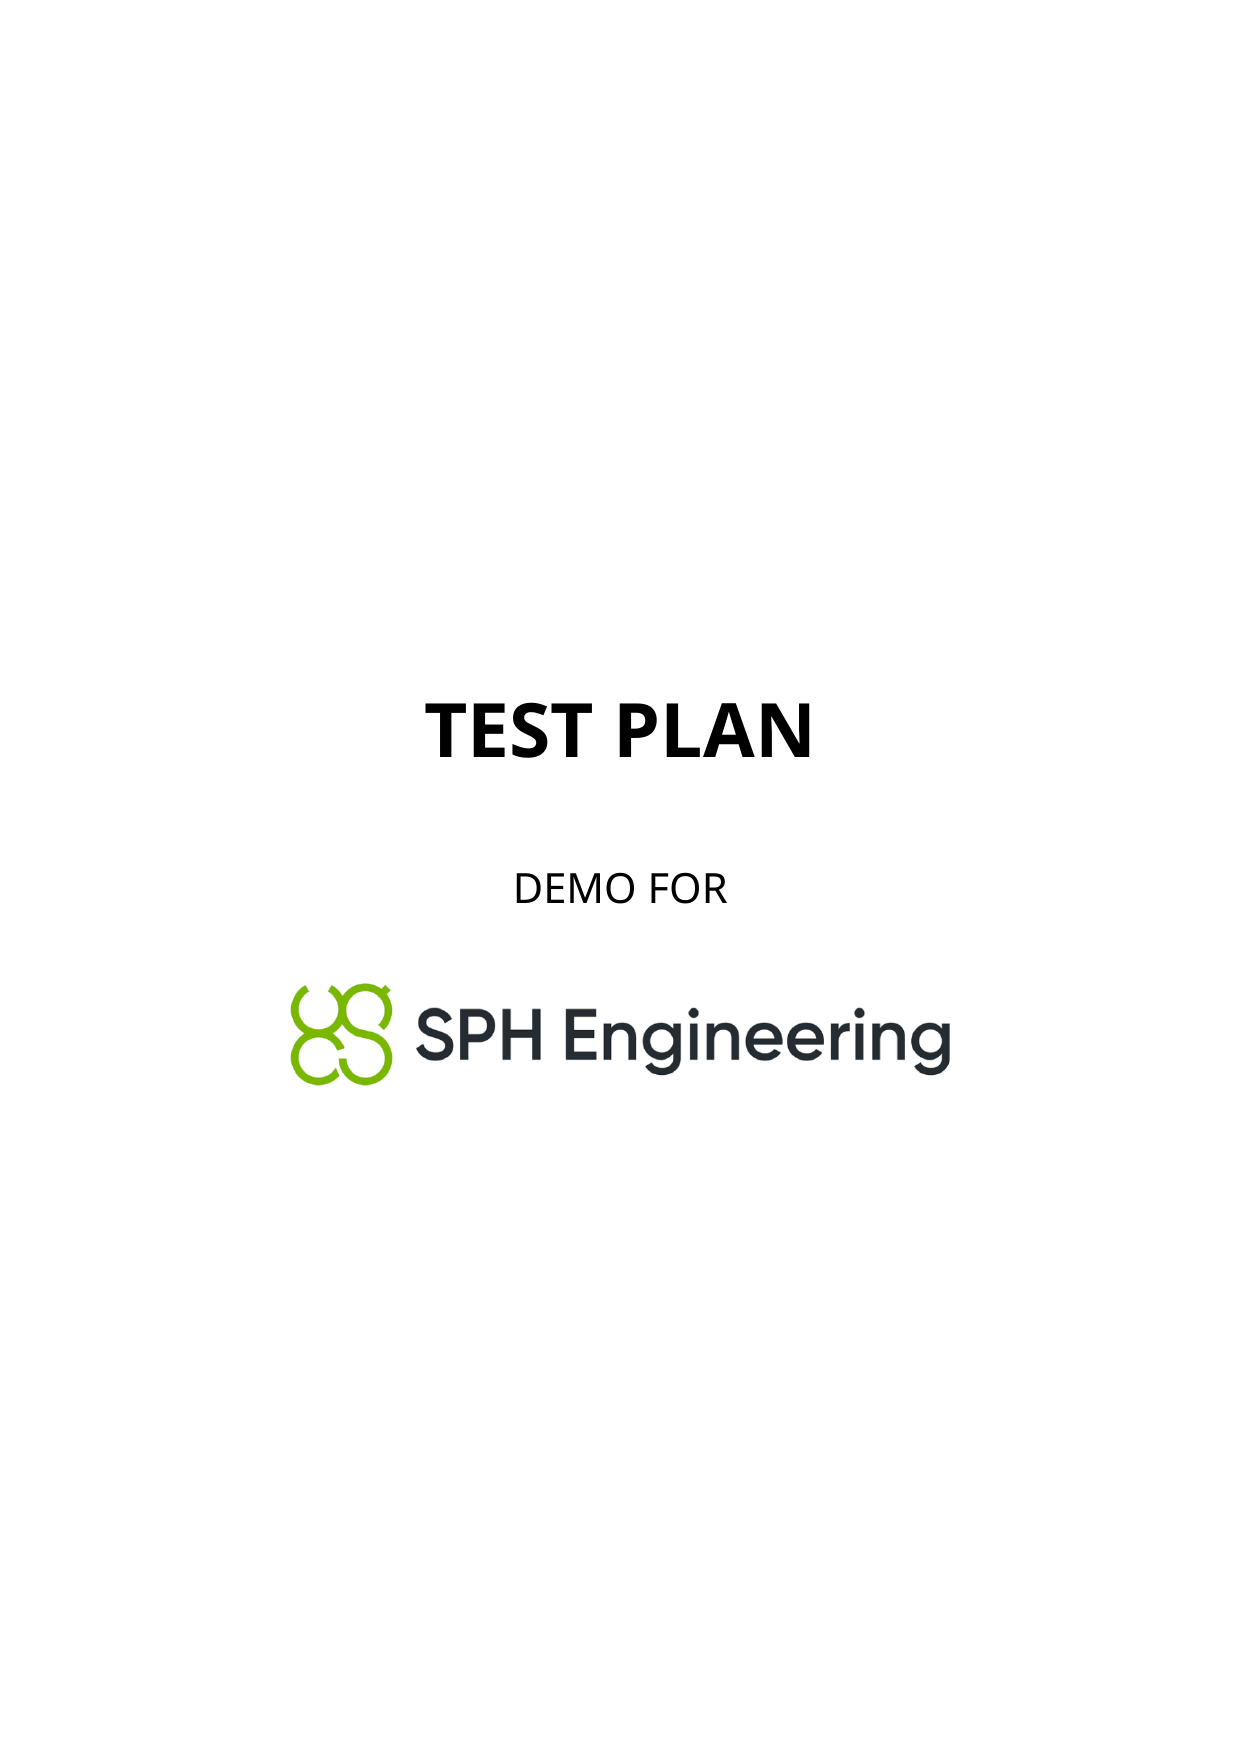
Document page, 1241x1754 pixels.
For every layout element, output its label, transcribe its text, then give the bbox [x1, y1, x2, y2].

text DEMO FOR [150, 859, 1090, 916]
picture [240, 972, 1000, 1095]
text TEST PLAN [150, 678, 1090, 780]
